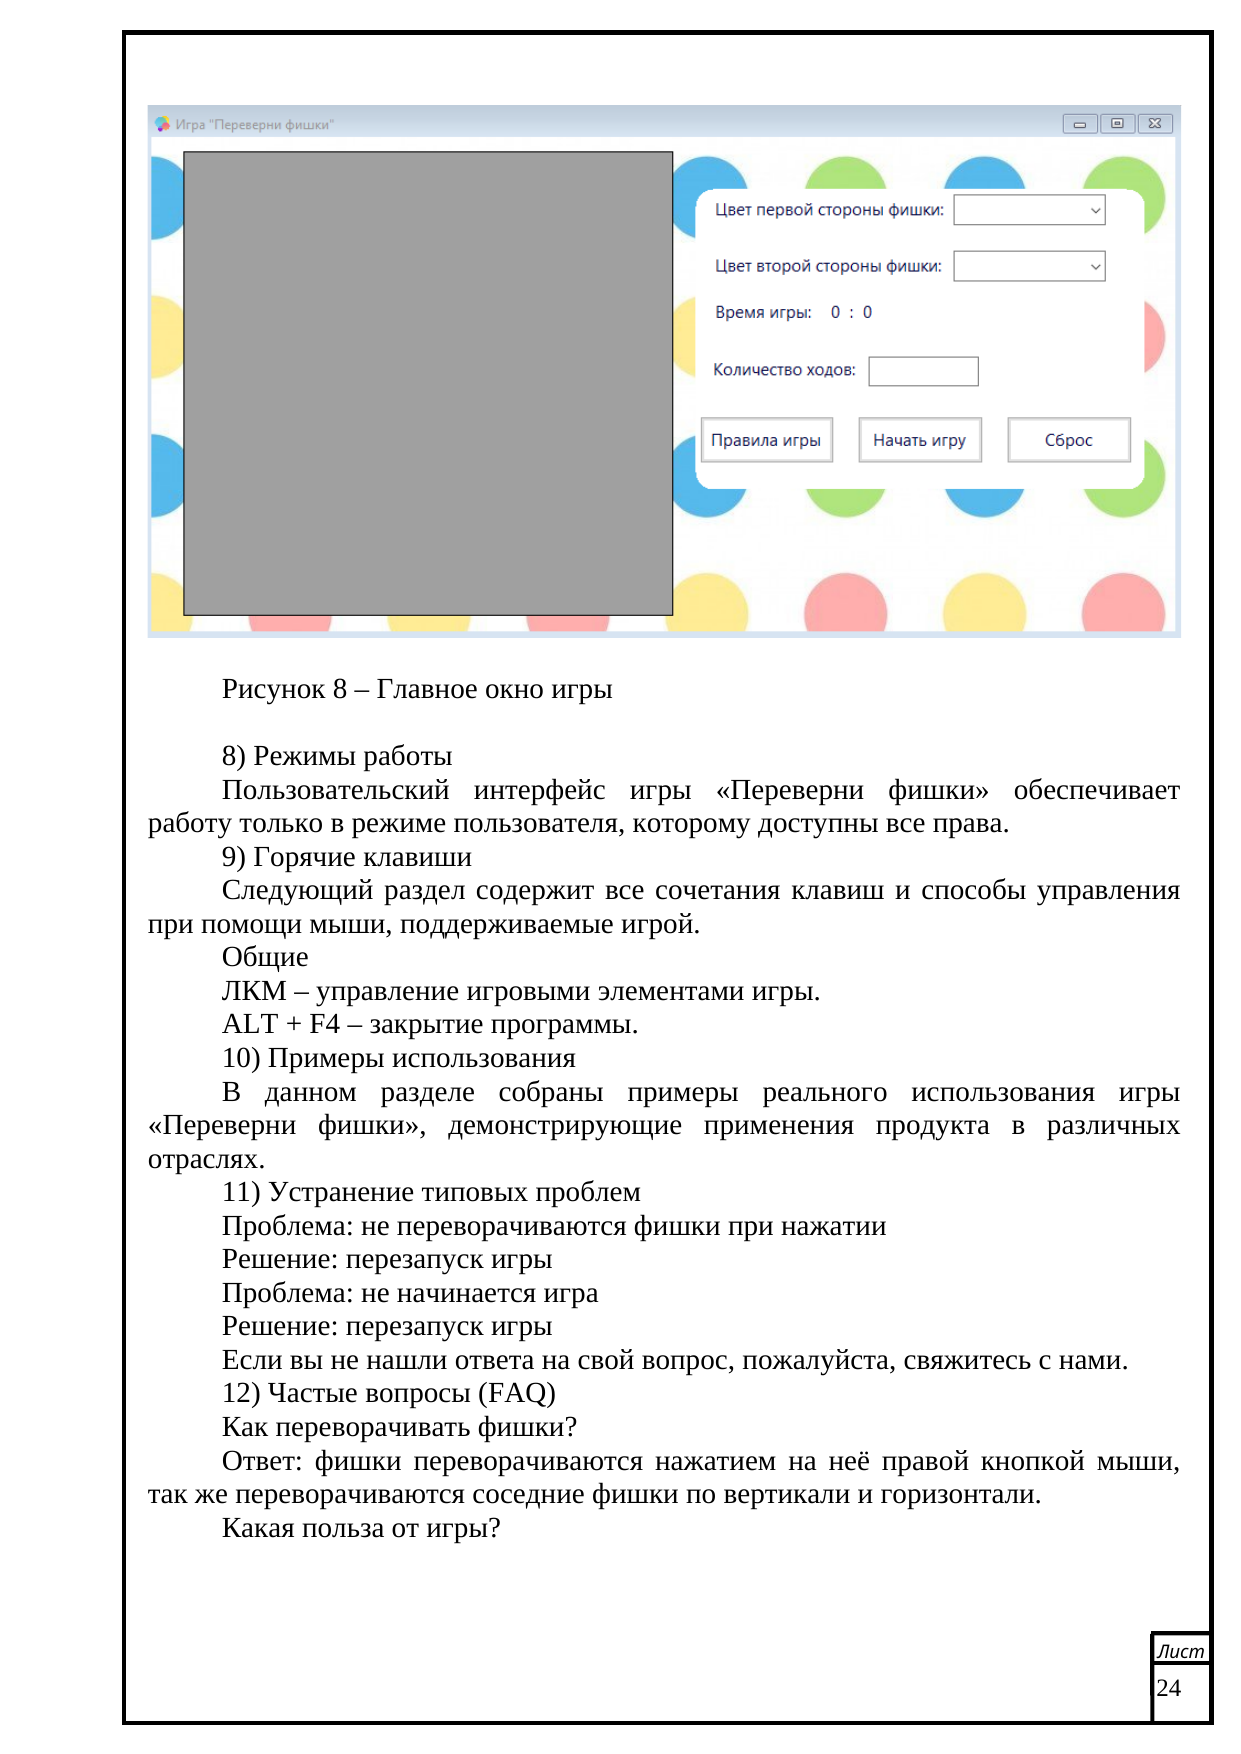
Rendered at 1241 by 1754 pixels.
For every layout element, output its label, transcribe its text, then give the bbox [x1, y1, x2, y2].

text Общие [148, 939, 1181, 973]
text Если вы не нашли ответа на свой вопрос, пожалуйста, свяжитесь с нами. [148, 1342, 1181, 1376]
text Решение: перезапуск игры [148, 1241, 1181, 1275]
text Решение: перезапуск игры [148, 1308, 1181, 1342]
list Режимы работы [222, 738, 1181, 772]
picture [147, 105, 1182, 638]
text Ответ: фишки переворачиваются нажатием на неё правой кнопкой мыши, так же переворачиваются соседние фишки по вертикали и горизонтали. [148, 1443, 1181, 1510]
text Как переворачивать фишки? [148, 1409, 1181, 1443]
text Проблема: не переворачиваются фишки при нажатии [148, 1208, 1181, 1241]
text Какая польза от игры? [148, 1510, 1181, 1543]
text Следующий раздел содержит все сочетания клавиш и способы управления при помощи мыши, поддерживаемые игрой. [148, 872, 1181, 939]
list Примеры использования [222, 1040, 1181, 1074]
list Горячие клавиши [222, 839, 1181, 872]
list Устранение типовых проблем [222, 1174, 1181, 1208]
text Проблема: не начинается игра [148, 1275, 1181, 1308]
text ЛКМ – управление игровыми элементами игры. [148, 973, 1181, 1007]
list Частые вопросы (FAQ) [222, 1376, 1181, 1409]
text Рисунок 8 – Главное окно игры [148, 671, 1181, 705]
text В данном разделе собраны примеры реального использования игры «Переверни фишки», демонстрирующие применения продукта в различных отраслях. [148, 1074, 1181, 1174]
text Пользовательский интерфейс игры «Переверни фишки» обеспечивает работу только в режиме пользователя, которому доступны все права. [148, 772, 1181, 839]
text ALT + F4 – закрытие программы. [148, 1007, 1181, 1040]
